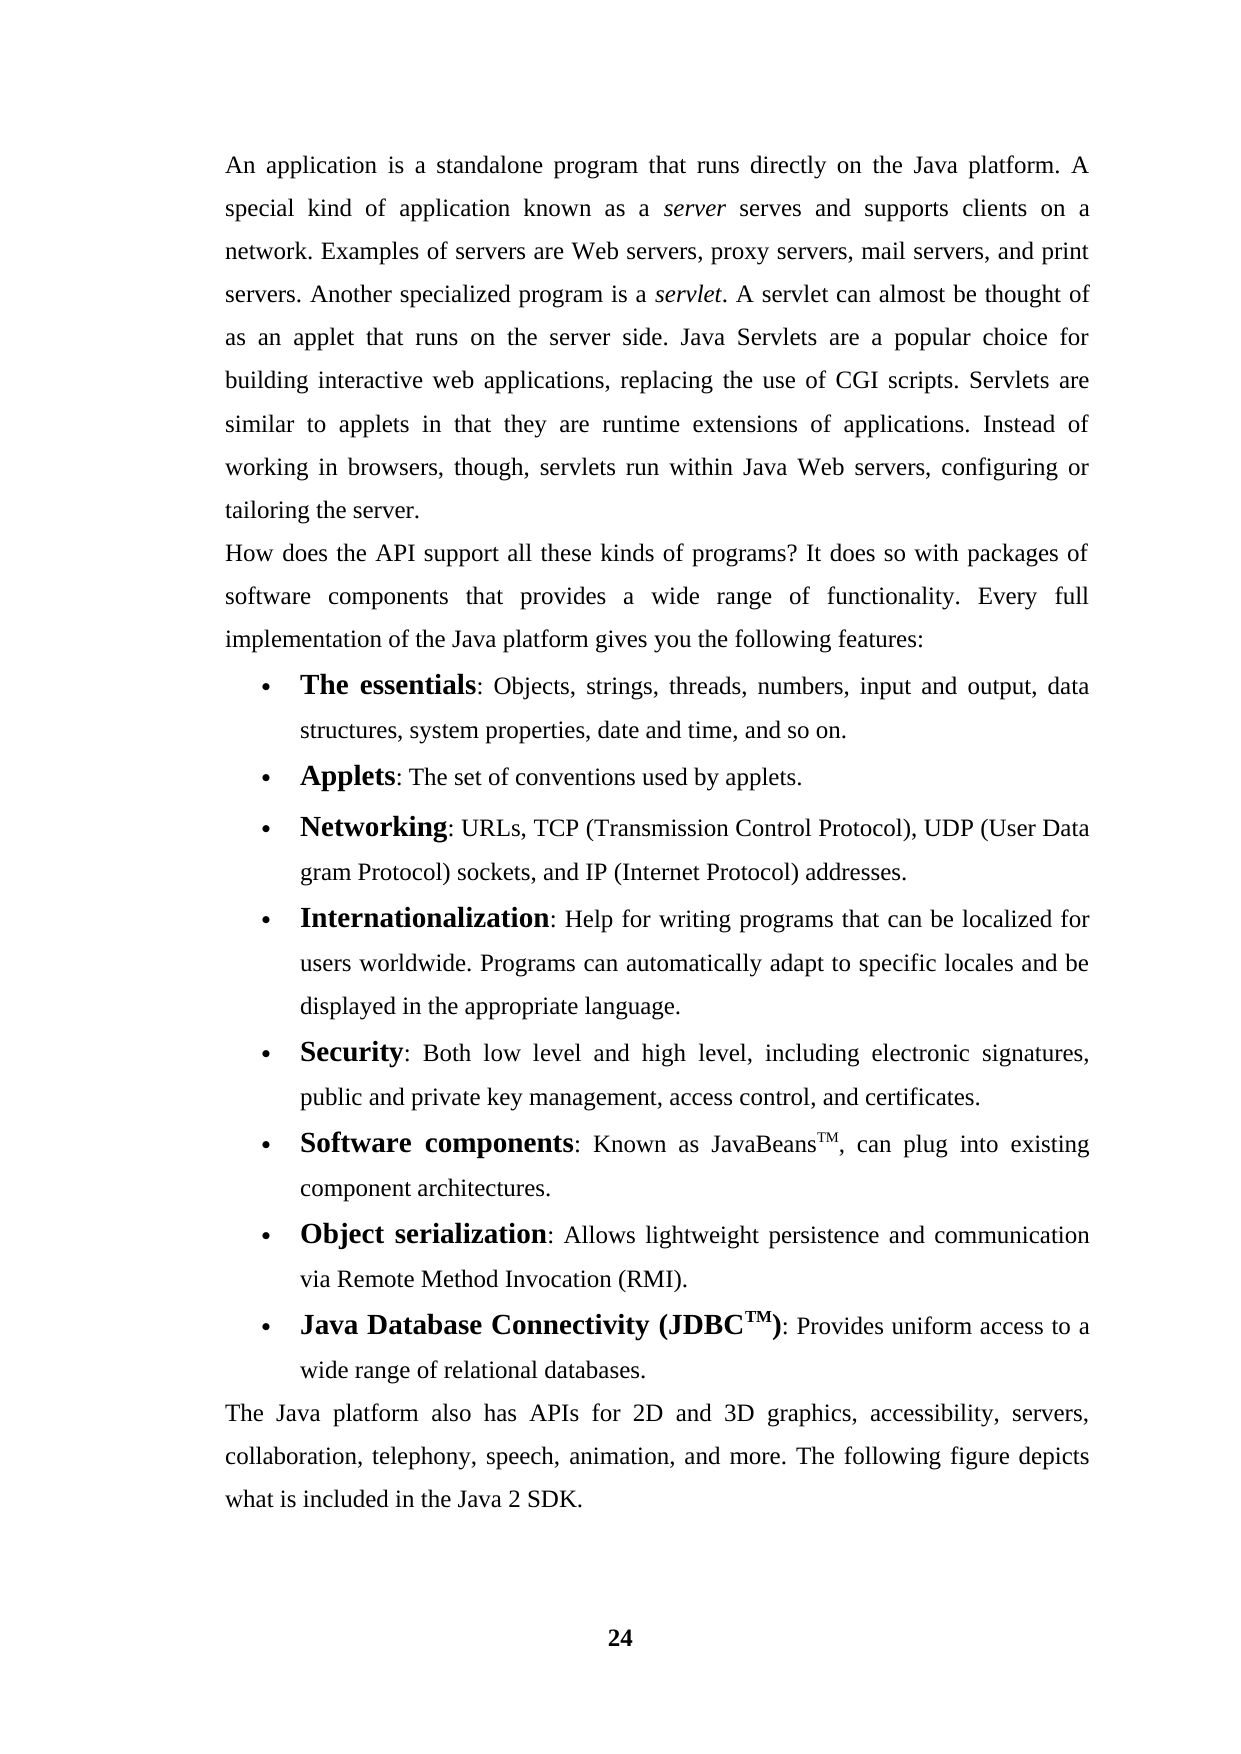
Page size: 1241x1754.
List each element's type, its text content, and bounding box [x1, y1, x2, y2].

list Software components: Known as JavaBeansTM, can plug into existing component architectures. [262, 1125, 1090, 1202]
list Applets: The set of conventions used by applets. [262, 758, 1090, 792]
list The essentials: Objects, strings, threads, numbers, input and output, data structures, system properties, date and time, and so on. [262, 667, 1090, 744]
list Security: Both low level and high level, including electronic signatures, public and private key management, access control, and certificates. [262, 1034, 1090, 1111]
text An application is a standalone program that runs directly on the Java platform. A special kind of application known as a server serves and supports clients on a network. Examples of servers are Web servers, proxy servers, mail servers, and print servers. Another specialized program is a servlet. A servlet can almost be thought of as an applet that runs on the server side. Java Servlets are a popular choice for building interactive web applications, replacing the use of CGI scripts. Servlets are similar to applets in that they are runtime extensions of applications. Instead of working in browsers, though, servlets run within Java Web servers, configuring or tailoring the server. [225, 150, 1090, 524]
text How does the API support all these kinds of programs? It does so with packages of software components that provides a wide range of functionality. Every full implementation of the Java platform gives you the following features: [225, 538, 1090, 653]
text The Java platform also has APIs for 2D and 3D graphics, accessibility, servers, collaboration, telephony, speech, animation, and more. The following figure depicts what is included in the Java 2 SDK. [225, 1398, 1090, 1513]
list Internationalization: Help for writing programs that can be localized for users worldwide. Programs can automatically adapt to specific locales and be displayed in the appropriate language. [262, 900, 1090, 1020]
list Java Database Connectivity (JDBCTM): Provides uniform access to a wide range of relational databases. [262, 1307, 1090, 1384]
list Object serialization: Allows lightweight persistence and communication via Remote Method Invocation (RMI). [262, 1216, 1090, 1293]
list Networking: URLs, TCP (Transmission Control Protocol), UDP (User Data gram Protocol) sockets, and IP (Internet Protocol) addresses. [262, 809, 1090, 886]
